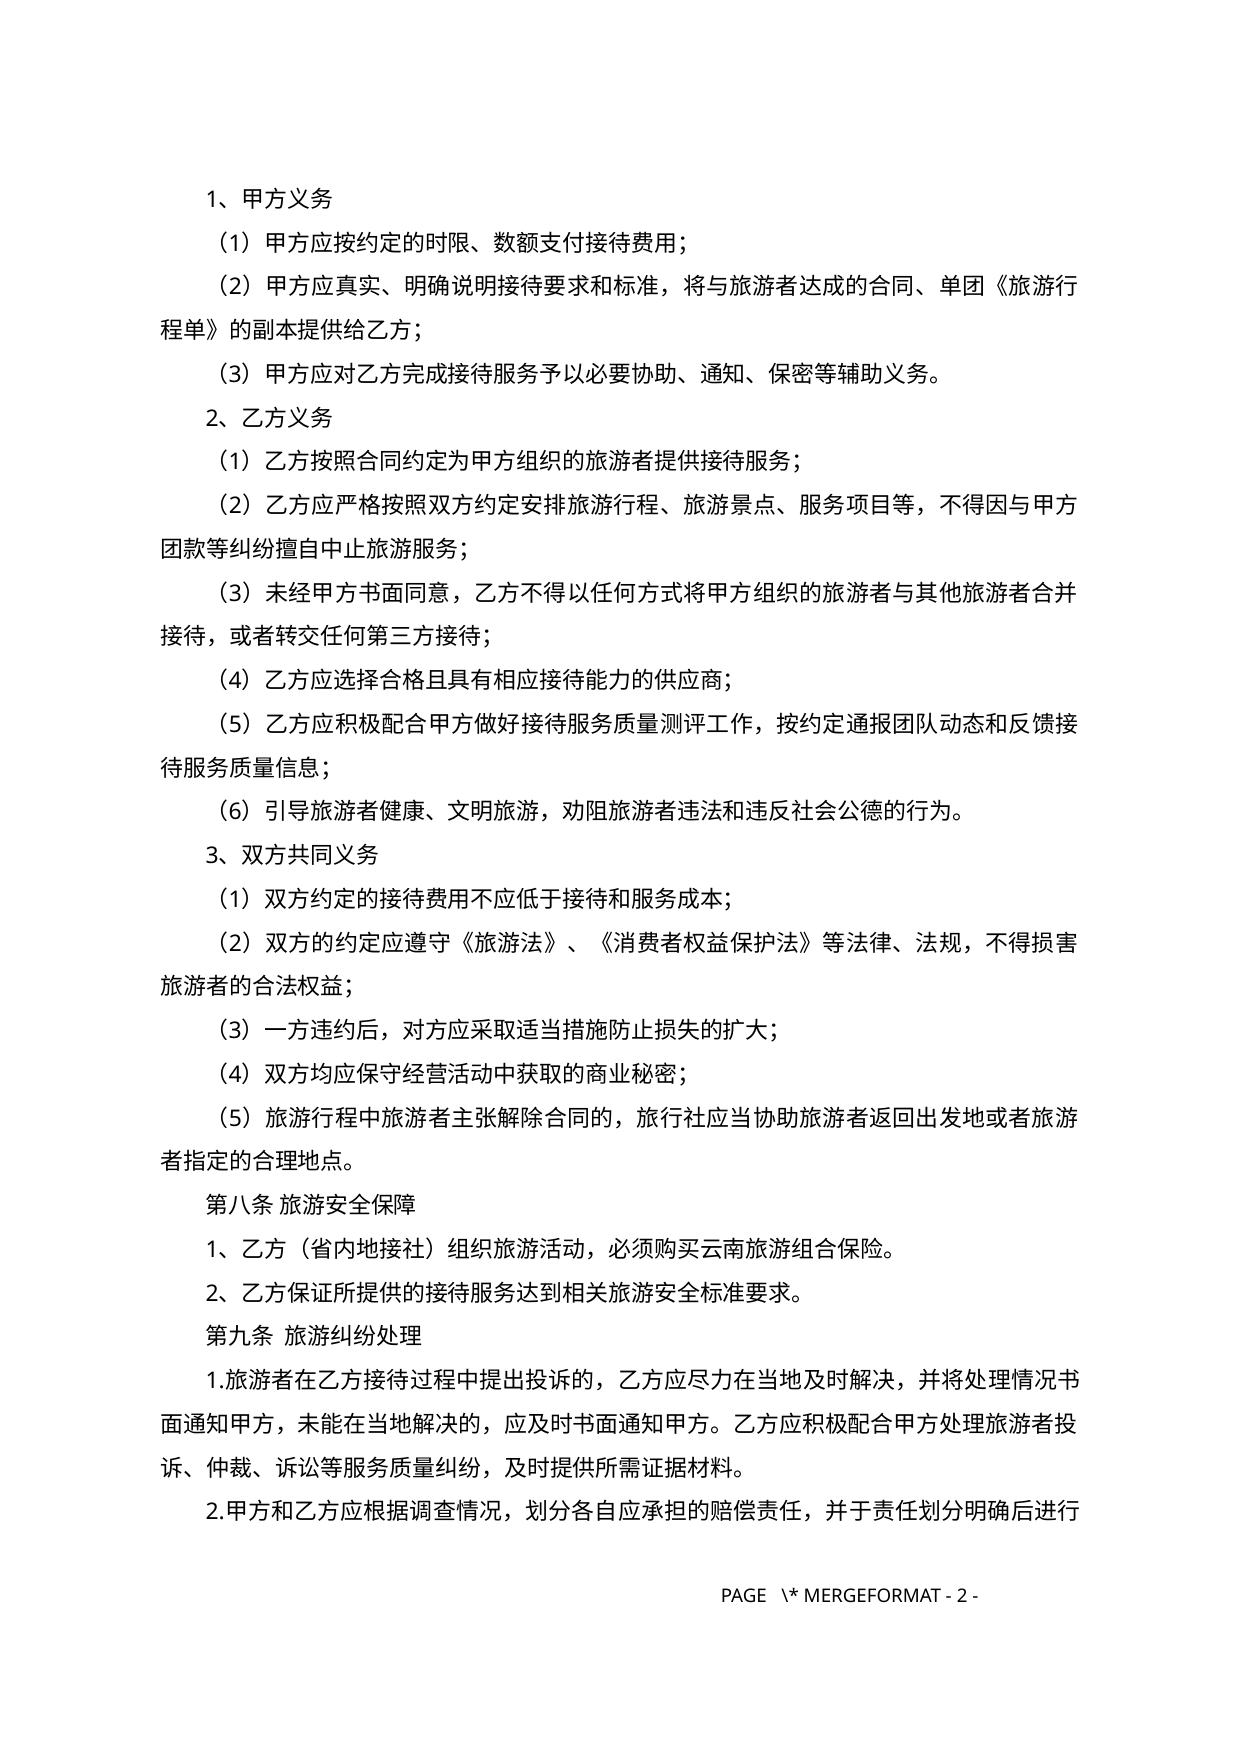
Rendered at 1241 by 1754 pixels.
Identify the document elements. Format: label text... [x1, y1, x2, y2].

text 2、乙方义务 [160, 391, 1080, 435]
text 1.旅游者在乙方接待过程中提出投诉的，乙方应尽力在当地及时解决，并将处理情况书面通知甲方，未能在当地解决的，应及时书面通知甲方。乙方应积极配合甲方处理旅游者投诉、仲裁、诉讼等服务质量纠纷，及时提供所需证据材料。 [160, 1353, 1080, 1485]
text （6）引导旅游者健康、文明旅游，劝阻旅游者违法和违反社会公德的行为。 [160, 785, 1080, 828]
text （3）一方违约后，对方应采取适当措施防止损失的扩大； [160, 1003, 1080, 1047]
text （5）旅游行程中旅游者主张解除合同的，旅行社应当协助旅游者返回出发地或者旅游者指定的合理地点。 [160, 1091, 1080, 1178]
text （3）未经甲方书面同意，乙方不得以任何方式将甲方组织的旅游者与其他旅游者合并接待，或者转交任何第三方接待； [160, 566, 1080, 653]
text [160, 1485, 1080, 1528]
text 2、乙方保证所提供的接待服务达到相关旅游安全标准要求。 [160, 1266, 1080, 1310]
text 1、甲方义务 [160, 172, 1080, 216]
text （1）甲方应按约定的时限、数额支付接待费用； [160, 216, 1080, 260]
text 第九条 旅游纠纷处理 [160, 1310, 1080, 1353]
text （2）双方的约定应遵守《旅游法》、《消费者权益保护法》等法律、法规，不得损害旅游者的合法权益； [160, 916, 1080, 1003]
text 3、双方共同义务 [160, 828, 1080, 872]
text （4）乙方应选择合格且具有相应接待能力的供应商； [160, 653, 1080, 697]
text （2）乙方应严格按照双方约定安排旅游行程、旅游景点、服务项目等，不得因与甲方团款等纠纷擅自中止旅游服务； [160, 478, 1080, 566]
text 1、乙方（省内地接社）组织旅游活动，必须购买云南旅游组合保险。 [160, 1222, 1080, 1266]
text （4）双方均应保守经营活动中获取的商业秘密； [160, 1047, 1080, 1091]
text （5）乙方应积极配合甲方做好接待服务质量测评工作，按约定通报团队动态和反馈接待服务质量信息； [160, 697, 1080, 785]
text （3）甲方应对乙方完成接待服务予以必要协助、通知、保密等辅助义务。 [160, 347, 1080, 391]
text （2）甲方应真实、明确说明接待要求和标准，将与旅游者达成的合同、单团《旅游行程单》的副本提供给乙方； [160, 260, 1080, 347]
text 第八条 旅游安全保障 [160, 1178, 1080, 1222]
text （1）双方约定的接待费用不应低于接待和服务成本； [160, 872, 1080, 916]
text （1）乙方按照合同约定为甲方组织的旅游者提供接待服务； [160, 435, 1080, 478]
